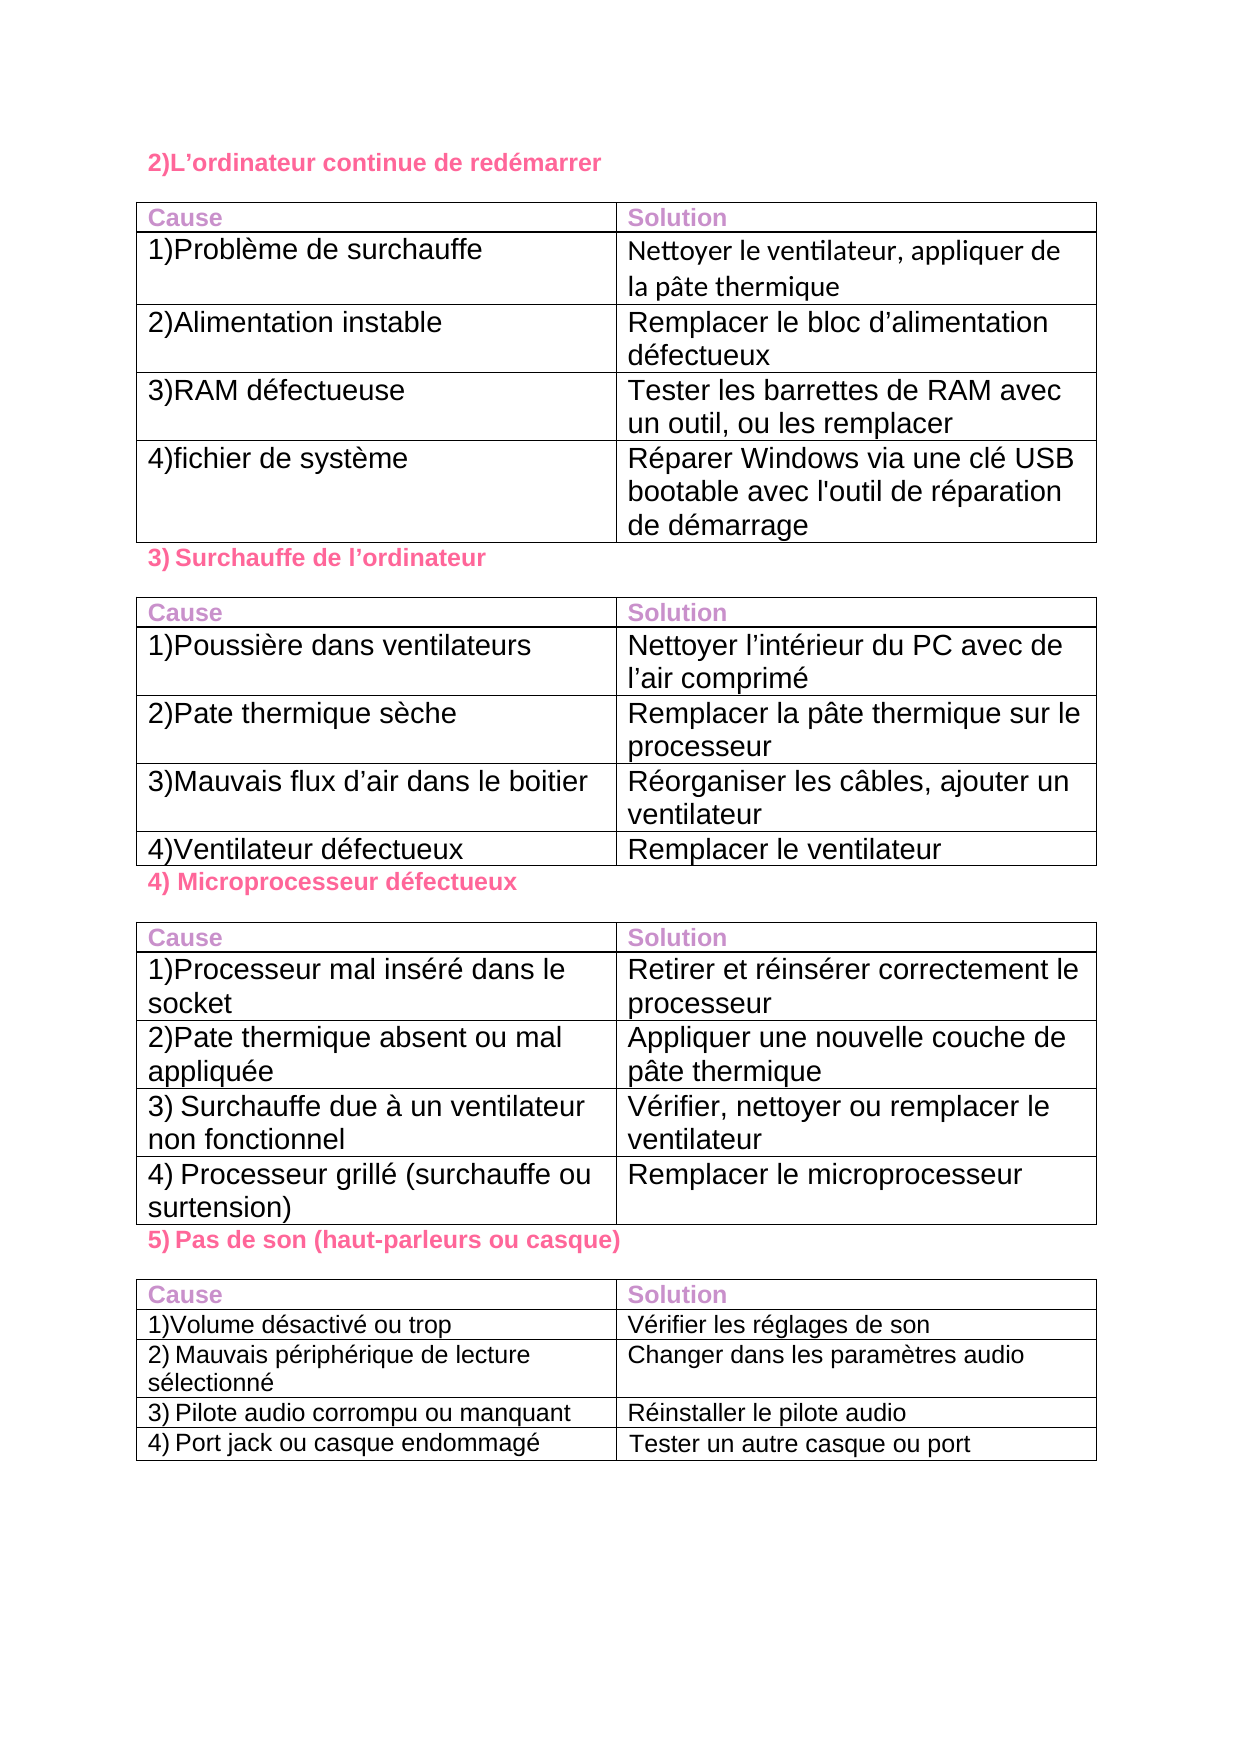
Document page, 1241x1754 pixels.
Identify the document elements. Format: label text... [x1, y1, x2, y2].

table_cell Vérifier, nettoyer ou remplacer le ventilateur [617, 1089, 1096, 1156]
table_cell 2)Alimentation instable [137, 305, 616, 372]
table_cell Réinstaller le pilote audio [617, 1398, 1096, 1427]
table_header Solution [617, 203, 1096, 231]
table_cell 3) Pilote audio corrompu ou manquant [137, 1398, 616, 1427]
table_cell 3) Surchauffe due à un ventilateur non fonctionnel [137, 1089, 616, 1156]
text 3) Surchauffe de l’ordinateur [148, 543, 1093, 571]
table_cell 3)Mauvais flux d’air dans le boitier [137, 764, 616, 831]
table_cell Réorganiser les câbles, ajouter un ventilateur [617, 764, 1096, 831]
table_cell 1)Problème de surchauffe [137, 233, 616, 304]
table_cell 2)Pate thermique sèche [137, 696, 616, 763]
table_cell 3)RAM défectueuse [137, 373, 616, 440]
table_header Cause [137, 598, 616, 626]
table_cell Vérifier les réglages de son [617, 1310, 1096, 1338]
table_cell 1)Volume désactivé ou trop [137, 1310, 616, 1338]
table_cell Tester les barrettes de RAM avec un outil, ou les remplacer [617, 373, 1096, 440]
table_cell Remplacer le microprocesseur [617, 1157, 1096, 1224]
table_cell Remplacer la pâte thermique sur le processeur [617, 696, 1096, 763]
table_cell 1)Processeur mal inséré dans le socket [137, 953, 616, 1019]
text 2)L’ordinateur continue de redémarrer [148, 148, 1093, 176]
table_header Cause [137, 203, 616, 231]
table_cell Retirer et réinsérer correctement le processeur [617, 953, 1096, 1019]
table_cell Changer dans les paramètres audio [617, 1340, 1096, 1397]
table_header Solution [617, 923, 1096, 951]
table_cell Nettoyer l’intérieur du PC avec de l’air comprimé [617, 628, 1096, 694]
table_cell Remplacer le bloc d’alimentation défectueux [617, 305, 1096, 372]
table_cell 4)Ventilateur défectueux [137, 832, 616, 865]
table_header Cause [137, 1280, 616, 1309]
table_cell 2)Pate thermique absent ou mal appliquée [137, 1021, 616, 1088]
table_cell 2) Mauvais périphérique de lecture sélectionné [137, 1340, 616, 1397]
table_cell 4) Processeur grillé (surchauffe ou surtension) [137, 1157, 616, 1224]
table_cell Remplacer le ventilateur [617, 832, 1096, 865]
text 4) Microprocesseur défectueux [148, 866, 1093, 895]
table_cell 1)Poussière dans ventilateurs [137, 628, 616, 694]
table_cell Réparer Windows via une clé USB bootable avec l'outil de réparation de démarrage [617, 441, 1096, 542]
table_cell 4)fichier de système [137, 441, 616, 542]
table_header Solution [617, 1280, 1096, 1309]
table_header Solution [617, 598, 1096, 626]
table_header Cause [137, 923, 616, 951]
table_cell [617, 1428, 1096, 1460]
table_cell 4) Port jack ou casque endommagé [137, 1428, 616, 1460]
table_cell Nettoyer le ventilateur, appliquer de la pâte thermique [617, 233, 1096, 304]
table_cell Appliquer une nouvelle couche de pâte thermique [617, 1021, 1096, 1088]
text 5) Pas de son (haut-parleurs ou casque) [148, 1225, 1093, 1254]
